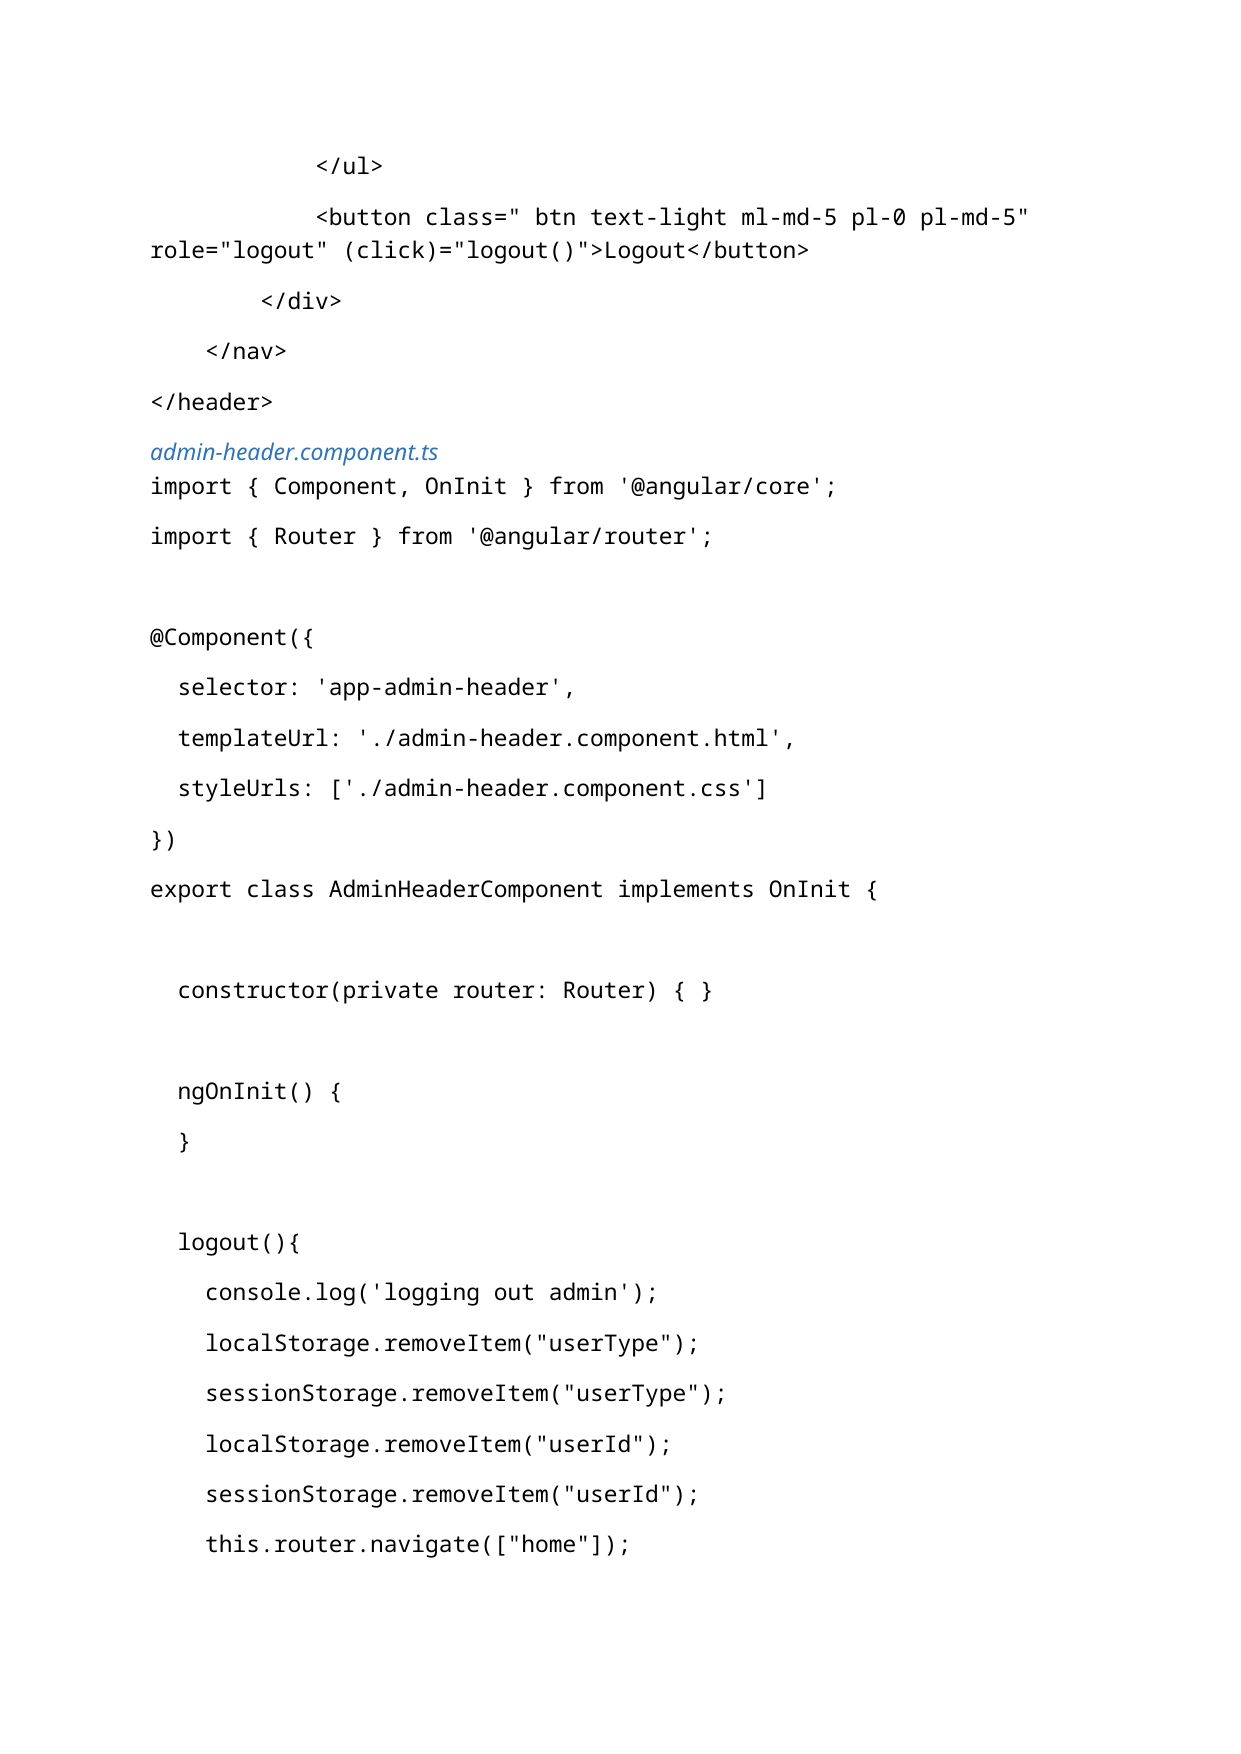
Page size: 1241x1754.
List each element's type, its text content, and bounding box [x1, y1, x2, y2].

text this.router.navigate(["home"]); [150, 1528, 1090, 1559]
text sessionStorage.removeItem("userId"); [150, 1478, 1090, 1509]
text import { Router } from '@angular/router'; [150, 520, 1090, 551]
text </ul> [150, 150, 1090, 181]
text styleUrls: ['./admin-header.component.css'] [150, 772, 1090, 803]
text } [150, 1125, 1090, 1156]
text selector: 'app-admin-header', [150, 671, 1090, 702]
text localStorage.removeItem("userType"); [150, 1327, 1090, 1358]
text localStorage.removeItem("userId"); [150, 1427, 1090, 1459]
text </header> [150, 385, 1090, 417]
text }) [150, 822, 1090, 854]
text sessionStorage.removeItem("userType"); [150, 1377, 1090, 1408]
text console.log('logging out admin'); [150, 1276, 1090, 1307]
text import { Component, OnInit } from '@angular/core'; [150, 469, 1090, 501]
text templateUrl: './admin-header.component.html', [150, 722, 1090, 753]
text <button class=" btn text-light ml-md-5 pl-0 pl-md-5" role="logout" (click)="logout()">Logout</button> [150, 200, 1090, 265]
text export class AdminHeaderComponent implements OnInit { [150, 873, 1090, 904]
text ngOnInit() { [150, 1074, 1090, 1106]
text constructor(private router: Router) { } [150, 974, 1090, 1005]
text </nav> [150, 335, 1090, 366]
text @Component({ [150, 621, 1090, 652]
text logout(){ [150, 1226, 1090, 1257]
subtitle admin-header.component.ts [150, 436, 1090, 467]
text </div> [150, 284, 1090, 316]
